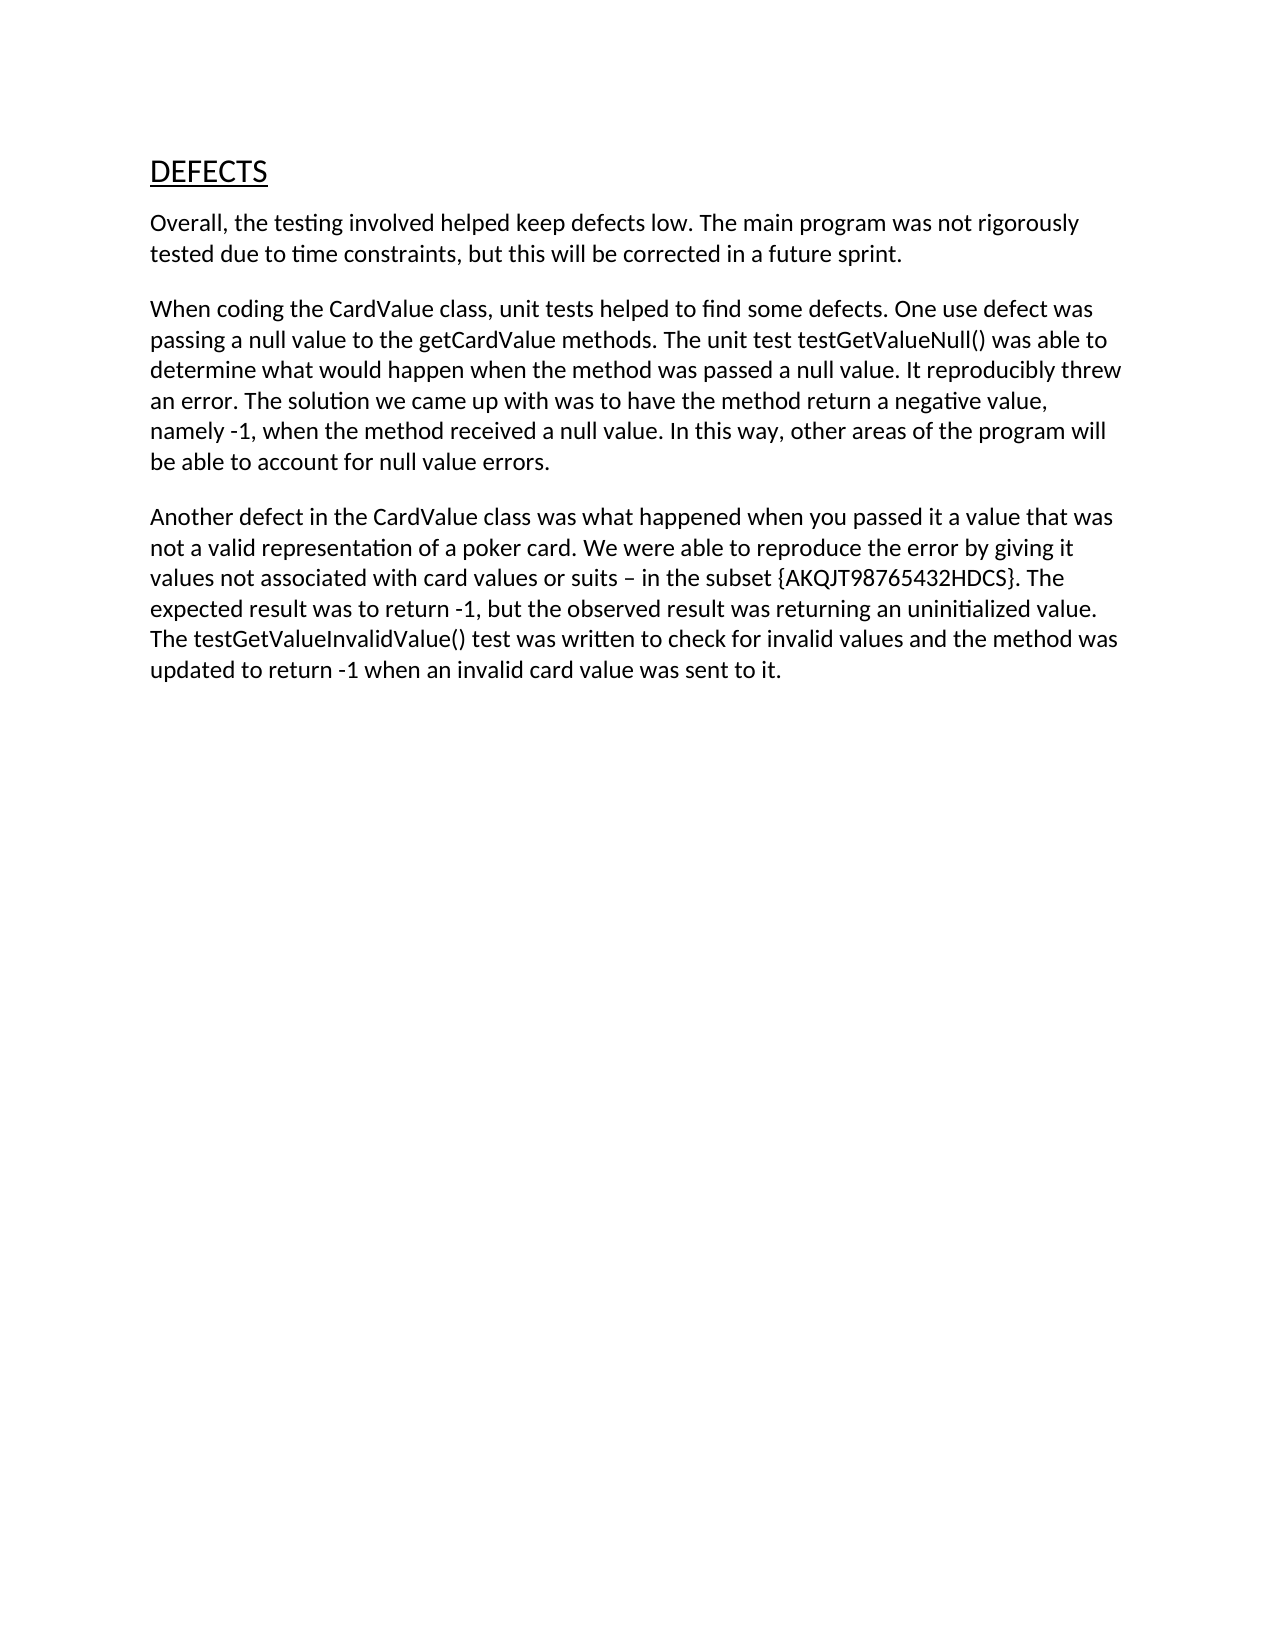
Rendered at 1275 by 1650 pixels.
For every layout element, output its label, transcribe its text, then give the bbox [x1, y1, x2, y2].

text DEFECTS [150, 150, 1125, 191]
text When coding the CardValue class, unit tests helped to find some defects. One use defect was passing a null value to the getCardValue methods. The unit test testGetValueNull() was able to determine what would happen when the method was passed a null value. It reproducibly threw an error. The solution we came up with was to have the method return a negative value, namely -1, when the method received a null value. In this way, other areas of the program will be able to account for null value errors. [150, 293, 1125, 477]
text Another defect in the CardValue class was what happened when you passed it a value that was not a valid representation of a poker card. We were able to reproduce the error by giving it values not associated with card values or suits – in the subset {AKQJT98765432HDCS}. The expected result was to return -1, but the observed result was returning an uninitialized value. The testGetValueInvalidValue() test was written to check for invalid values and the method was updated to return -1 when an invalid card value was sent to it. [150, 502, 1125, 713]
text Overall, the testing involved helped keep defects low. The main program was not rigorously tested due to time constraints, but this will be corrected in a future sprint. [150, 207, 1125, 268]
